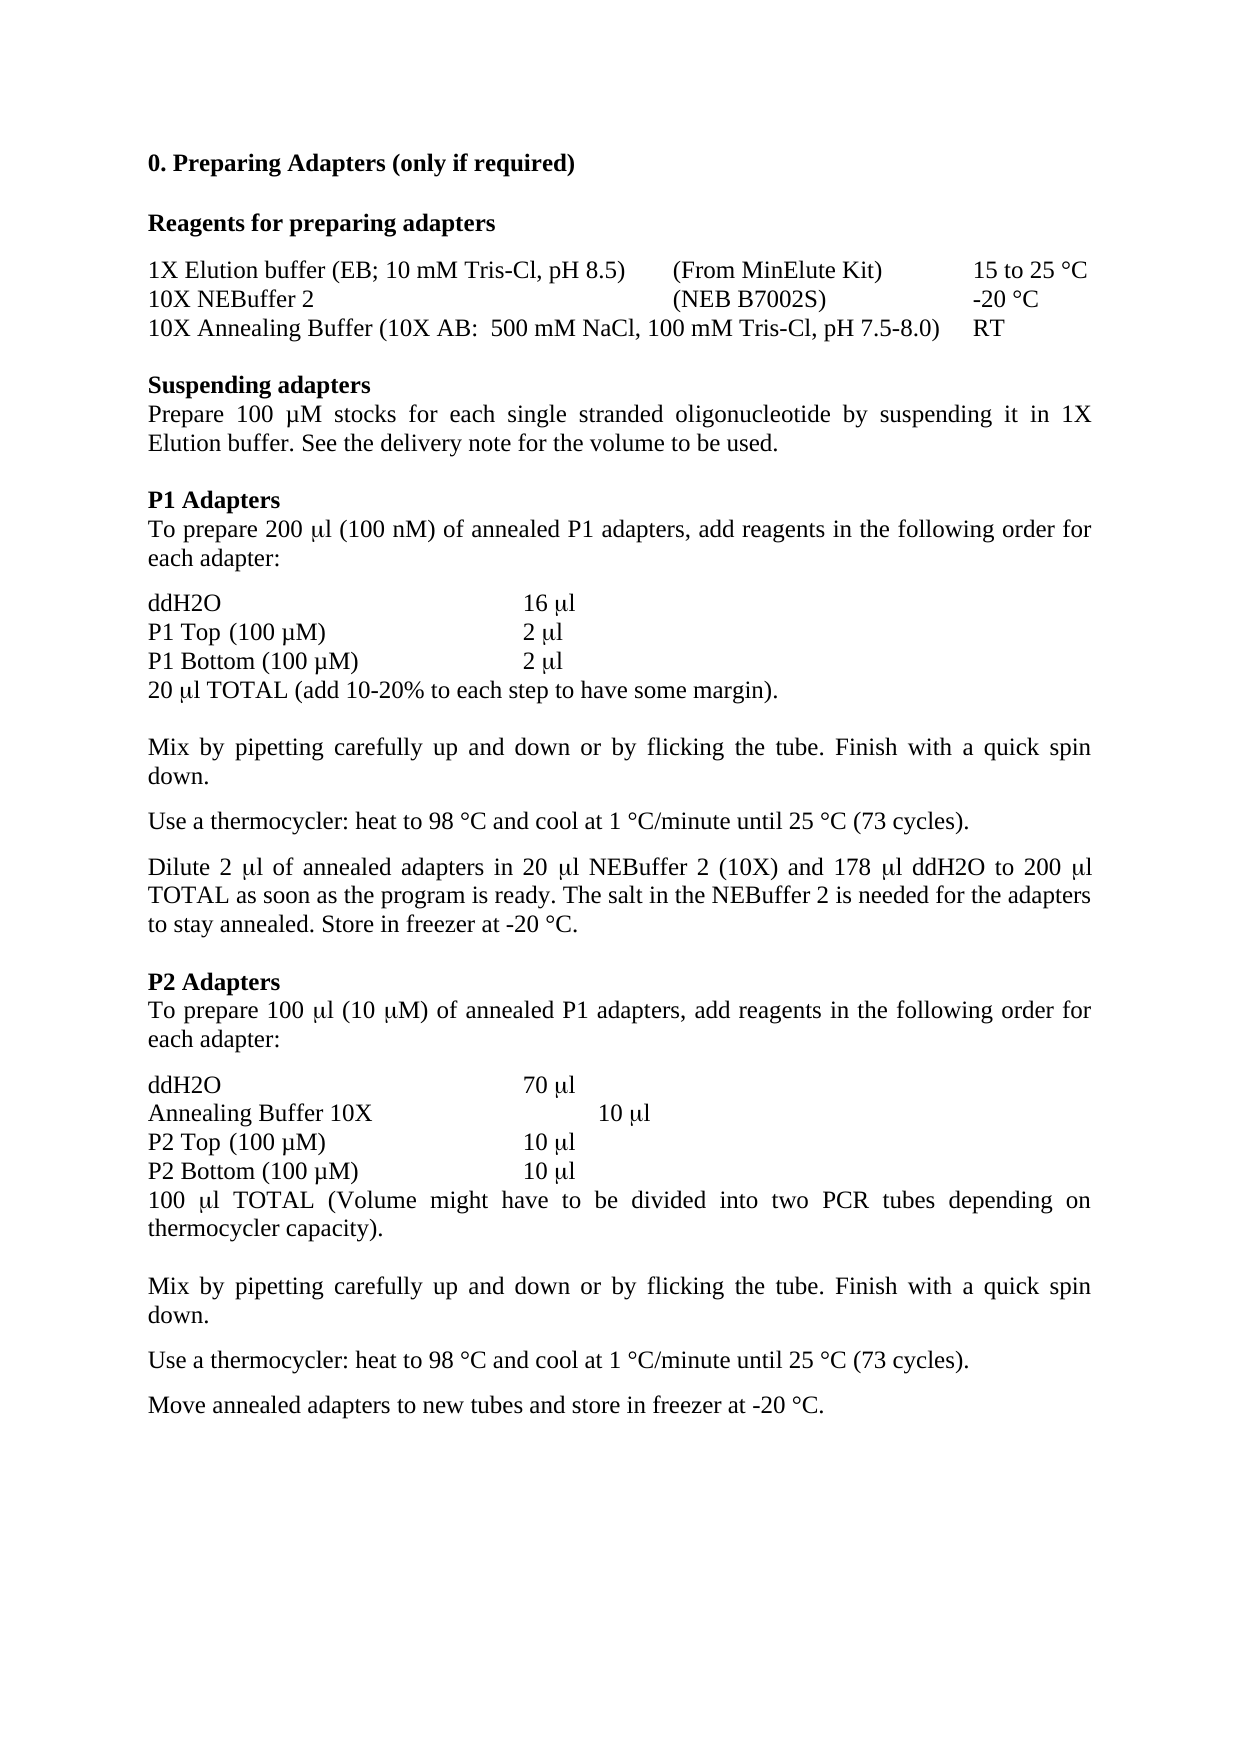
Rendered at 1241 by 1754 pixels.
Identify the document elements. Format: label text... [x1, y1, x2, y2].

text P1 Adapters [148, 486, 1093, 514]
text 1X Elution buffer (EB; 10 mM Tris-Cl, pH 8.5) (From MinElute Kit) 15 to 25 °C [148, 256, 1093, 284]
text ddH2O 70 l [148, 1070, 1093, 1098]
text P2 Adapters [148, 967, 1093, 996]
text Mix by pipetting carefully up and down or by flicking the tube. Finish with a quick spin down. [148, 732, 1093, 790]
text Move annealed adapters to new tubes and store in freezer at -20 °C. [148, 1391, 1093, 1419]
text Annealing Buffer 10X 10 l [148, 1098, 1093, 1127]
text P1 Bottom (100 µM) 2 l [148, 646, 1093, 675]
text Mix by pipetting carefully up and down or by flicking the tube. Finish with a quick spin down. [148, 1271, 1093, 1328]
text P2 Top (100 µM) 10 l [148, 1127, 1093, 1156]
text Use a thermocycler: heat to 98 °C and cool at 1 °C/minute until 25 °C (73 cycles). [148, 806, 1093, 835]
text Use a thermocycler: heat to 98 °C and cool at 1 °C/minute until 25 °C (73 cycles). [148, 1345, 1093, 1374]
text Reagents for preparing adapters [148, 208, 1093, 237]
text 0. Preparing Adapters (only if required) [148, 148, 1093, 176]
text P2 Bottom (100 µM) 10 l [148, 1156, 1093, 1185]
text To prepare 100 l (10 M) of annealed P1 adapters, add reagents in the following order for each adapter: [148, 996, 1093, 1053]
text 100 l TOTAL (Volume might have to be divided into two PCR tubes depending on thermocycler capacity). [148, 1185, 1093, 1242]
text To prepare 200 l (100 nM) of annealed P1 adapters, add reagents in the following order for each adapter: [148, 514, 1093, 572]
text Dilute 2 l of annealed adapters in 20 l NEBuffer 2 (10X) and 178 l ddH2O to 200 l TOTAL as soon as the program is ready. The salt in the NEBuffer 2 is needed for the adapters to stay annealed. Store in freezer at -20 °C. [148, 852, 1093, 938]
text ddH2O 16 l [148, 588, 1093, 617]
text 20 l TOTAL (add 10-20% to each step to have some margin). [148, 675, 1093, 703]
text 10X Annealing Buffer (10X AB: 500 mM NaCl, 100 mM Tris-Cl, pH 7.5-8.0) RT [148, 313, 1093, 342]
text P1 Top (100 µM) 2 l [148, 617, 1093, 646]
text 10X NEBuffer 2 (NEB B7002S) -20 °C [148, 284, 1093, 313]
text Suspending adapters [148, 371, 1093, 399]
text Prepare 100 µM stocks for each single stranded oligonucleotide by suspending it in 1X Elution buffer. See the delivery note for the volume to be used. [148, 399, 1093, 457]
